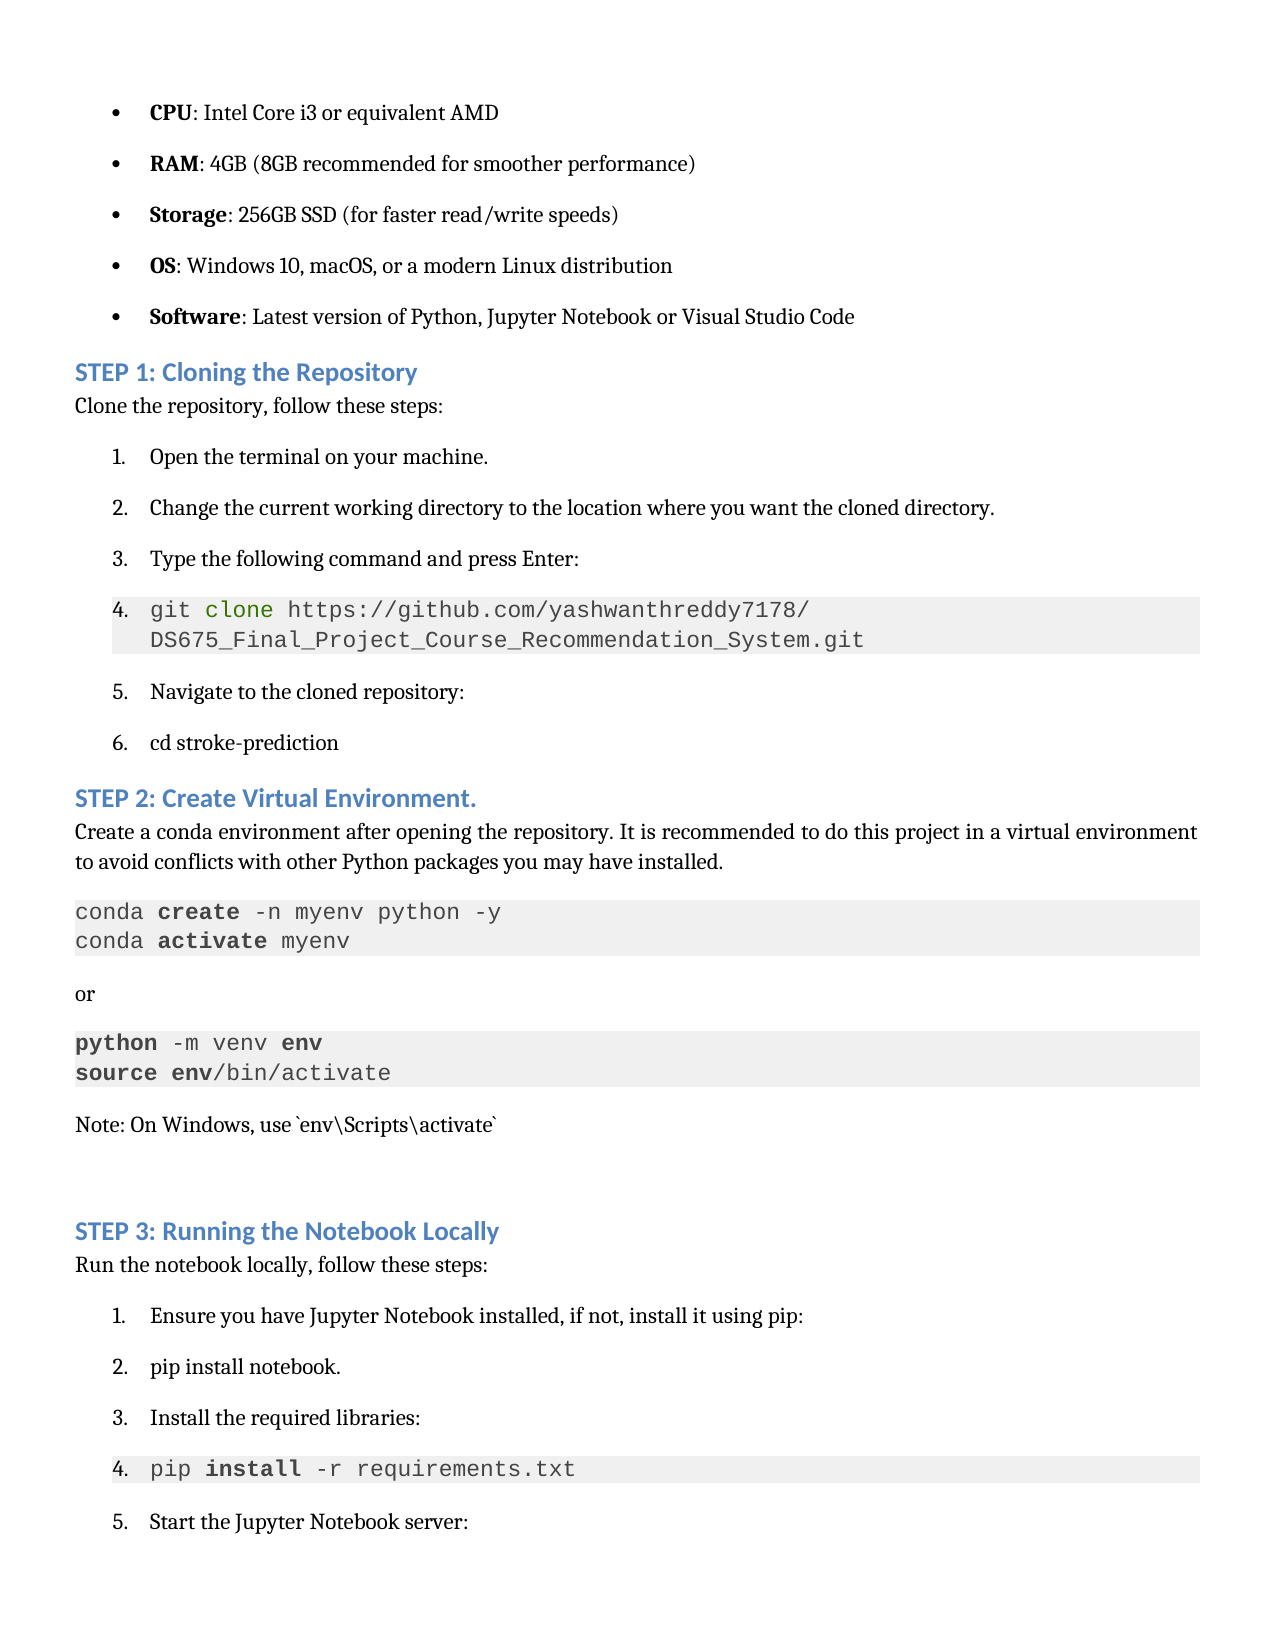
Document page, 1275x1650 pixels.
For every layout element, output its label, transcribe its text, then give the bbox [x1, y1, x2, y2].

text Create a conda environment after opening the repository. It is recommended to do this project in a virtual environment to avoid conflicts with other Python packages you may have installed. [75, 819, 1200, 875]
list Type the following command and press Enter: [112, 546, 1200, 572]
list pip install -r requirements.txt [112, 1456, 1200, 1483]
subtitle STEP 2: Create Virtual Environment. [75, 781, 1200, 814]
subtitle STEP 3: Running the Notebook Locally [75, 1214, 1200, 1247]
list Storage: 256GB SSD (for faster read/write speeds) [112, 202, 1200, 228]
text conda create -n myenv python -y conda activate myenv [75, 900, 1200, 956]
list OS: Windows 10, macOS, or a modern Linux distribution [112, 253, 1200, 279]
list Software: Latest version of Python, Jupyter Notebook or Visual Studio Code [112, 304, 1200, 330]
list Start the Jupyter Notebook server: [112, 1508, 1200, 1535]
list Change the current working directory to the location where you want the cloned directory. [112, 495, 1200, 521]
list Install the required libraries: [112, 1405, 1200, 1431]
list RAM: 4GB (8GB recommended for smoother performance) [112, 151, 1200, 177]
text python -m venv env source env/bin/activate [75, 1031, 1200, 1087]
list pip install notebook. [112, 1354, 1200, 1380]
list CPU: Intel Core i3 or equivalent AMD [112, 99, 1200, 126]
text Note: On Windows, use `env\Scripts\activate` [75, 1112, 1200, 1138]
text Run the notebook locally, follow these steps: [75, 1252, 1200, 1278]
list git clone https://github.com/yashwanthreddy7178/ DS675_Final_Project_Course_Recommendation_System.git [112, 597, 1200, 654]
subtitle STEP 1: Cloning the Repository [75, 355, 1200, 388]
text or [75, 980, 1200, 1007]
list cd stroke-prediction [112, 730, 1200, 756]
list Open the terminal on your machine. [112, 444, 1200, 470]
list Ensure you have Jupyter Notebook installed, if not, install it using pip: [112, 1303, 1200, 1329]
text Clone the repository, follow these steps: [75, 393, 1200, 419]
list Navigate to the cloned repository: [112, 679, 1200, 705]
